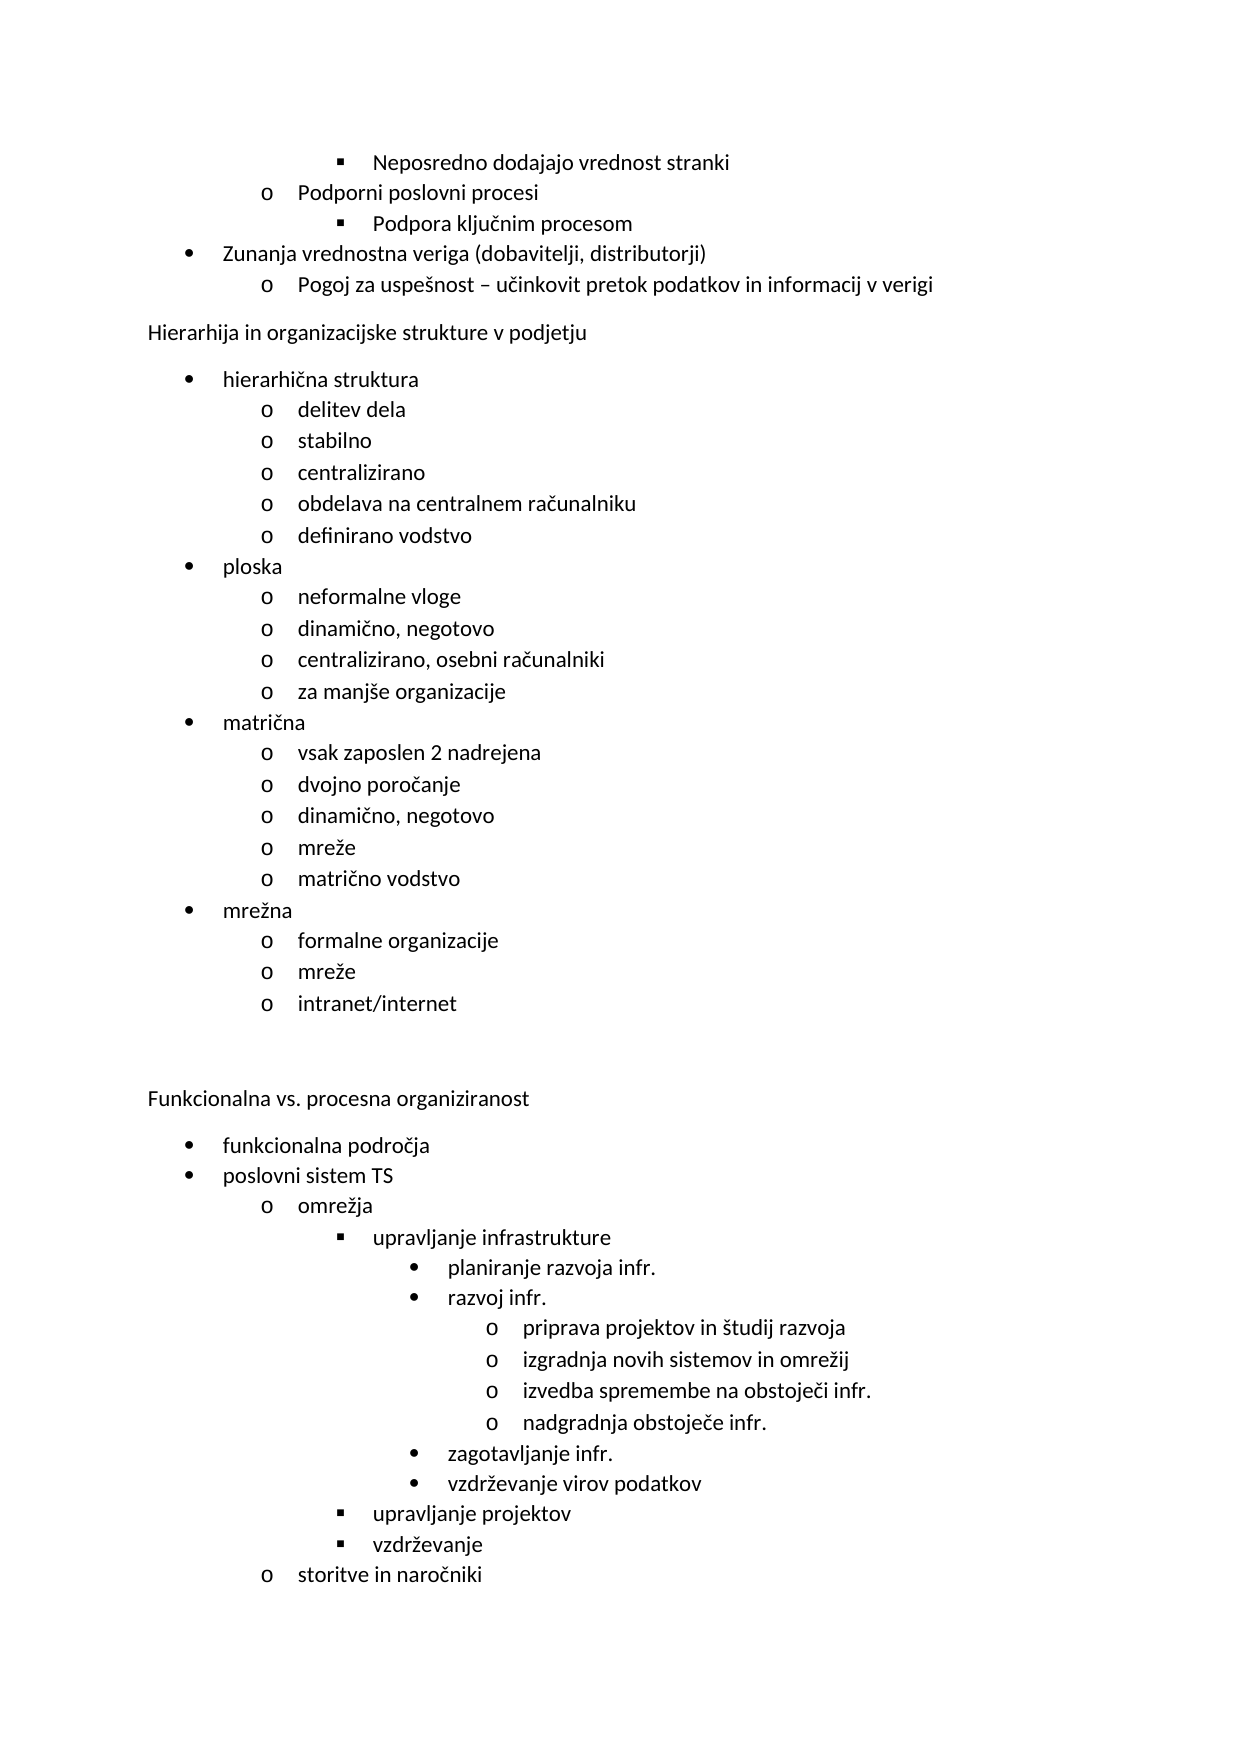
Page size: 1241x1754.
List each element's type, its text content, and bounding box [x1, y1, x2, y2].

list mreže [260, 833, 1093, 862]
list Pogoj za uspešnost – učinkovit pretok podatkov in informacij v verigi [260, 270, 1093, 299]
list obdelava na centralnem računalniku [260, 489, 1093, 518]
list nadgradnja obstoječe infr. [485, 1408, 1093, 1437]
text Hierarhija in organizacijske strukture v podjetju [148, 318, 1093, 346]
list vzdrževanje [335, 1530, 1093, 1558]
list izgradnja novih sistemov in omrežij [485, 1345, 1093, 1374]
list dvojno poročanje [260, 770, 1093, 799]
list funkcionalna področja [185, 1131, 1093, 1159]
list hierarhična struktura [185, 365, 1093, 393]
list intranet/internet [260, 989, 1093, 1018]
list planiranje razvoja infr. [410, 1253, 1093, 1281]
list matrična [185, 708, 1093, 736]
list centralizirano [260, 458, 1093, 487]
list poslovni sistem TS [185, 1161, 1093, 1189]
list neformalne vloge [260, 582, 1093, 612]
list ploska [185, 552, 1093, 580]
list Zunanja vrednostna veriga (dobavitelji, distributorji) [185, 239, 1093, 267]
list vzdrževanje virov podatkov [410, 1469, 1093, 1497]
list mreže [260, 957, 1093, 987]
list definirano vodstvo [260, 521, 1093, 550]
list za manjše organizacije [260, 677, 1093, 706]
list Podpora ključnim procesom [335, 209, 1093, 237]
list storitve in naročniki [260, 1560, 1093, 1589]
list izvedba spremembe na obstoječi infr. [485, 1376, 1093, 1405]
list vsak zaposlen 2 nadrejena [260, 738, 1093, 768]
list matrično vodstvo [260, 864, 1093, 893]
list dinamično, negotovo [260, 614, 1093, 643]
list Neposredno dodajajo vrednost stranki [335, 148, 1093, 176]
list formalne organizacije [260, 926, 1093, 955]
list razvoj infr. [410, 1283, 1093, 1311]
list dinamično, negotovo [260, 801, 1093, 831]
list zagotavljanje infr. [410, 1439, 1093, 1467]
list centralizirano, osebni računalniki [260, 645, 1093, 674]
list delitev dela [260, 395, 1093, 424]
list upravljanje infrastrukture [335, 1223, 1093, 1251]
text Funkcionalna vs. procesna organiziranost [148, 1084, 1093, 1112]
list omrežja [260, 1191, 1093, 1220]
list upravljanje projektov [335, 1499, 1093, 1527]
list mrežna [185, 896, 1093, 924]
list Podporni poslovni procesi [260, 178, 1093, 207]
list priprava projektov in študij razvoja [485, 1313, 1093, 1342]
list stabilno [260, 426, 1093, 456]
